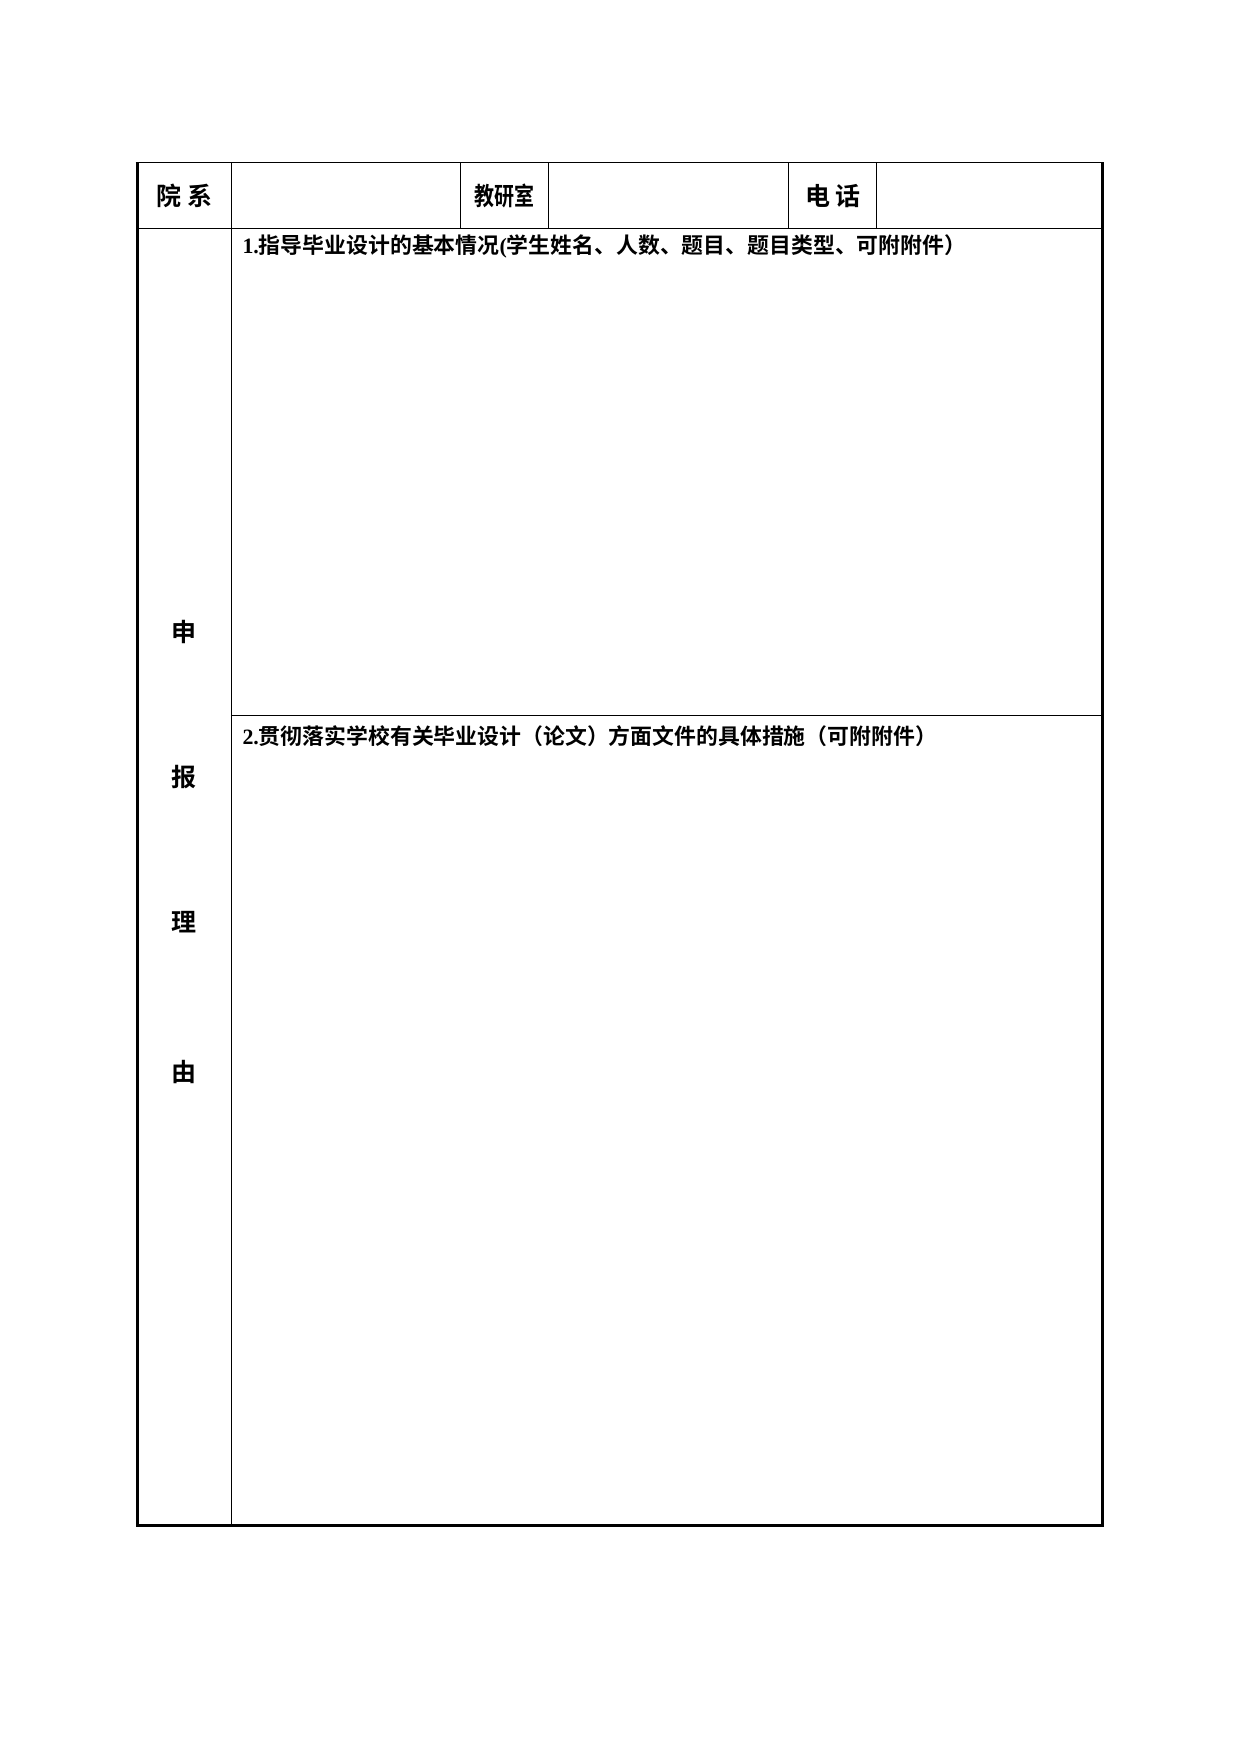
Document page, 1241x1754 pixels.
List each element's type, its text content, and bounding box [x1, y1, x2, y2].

table_cell 教研室 [461, 163, 548, 227]
table_cell 院 系 [139, 163, 231, 227]
table_cell 申 报 理 由 [139, 229, 231, 1524]
table_cell [877, 163, 1101, 227]
table_cell 2.贯彻落实学校有关毕业设计（论文）方面文件的具体措施（可附附件） [232, 716, 1101, 1524]
table_cell [549, 163, 788, 227]
table_cell 1.指导毕业设计的基本情况(学生姓名、人数、题目、题目类型、可附附件） [232, 229, 1101, 715]
table_cell [232, 163, 460, 227]
table_cell 电 话 [789, 163, 876, 227]
